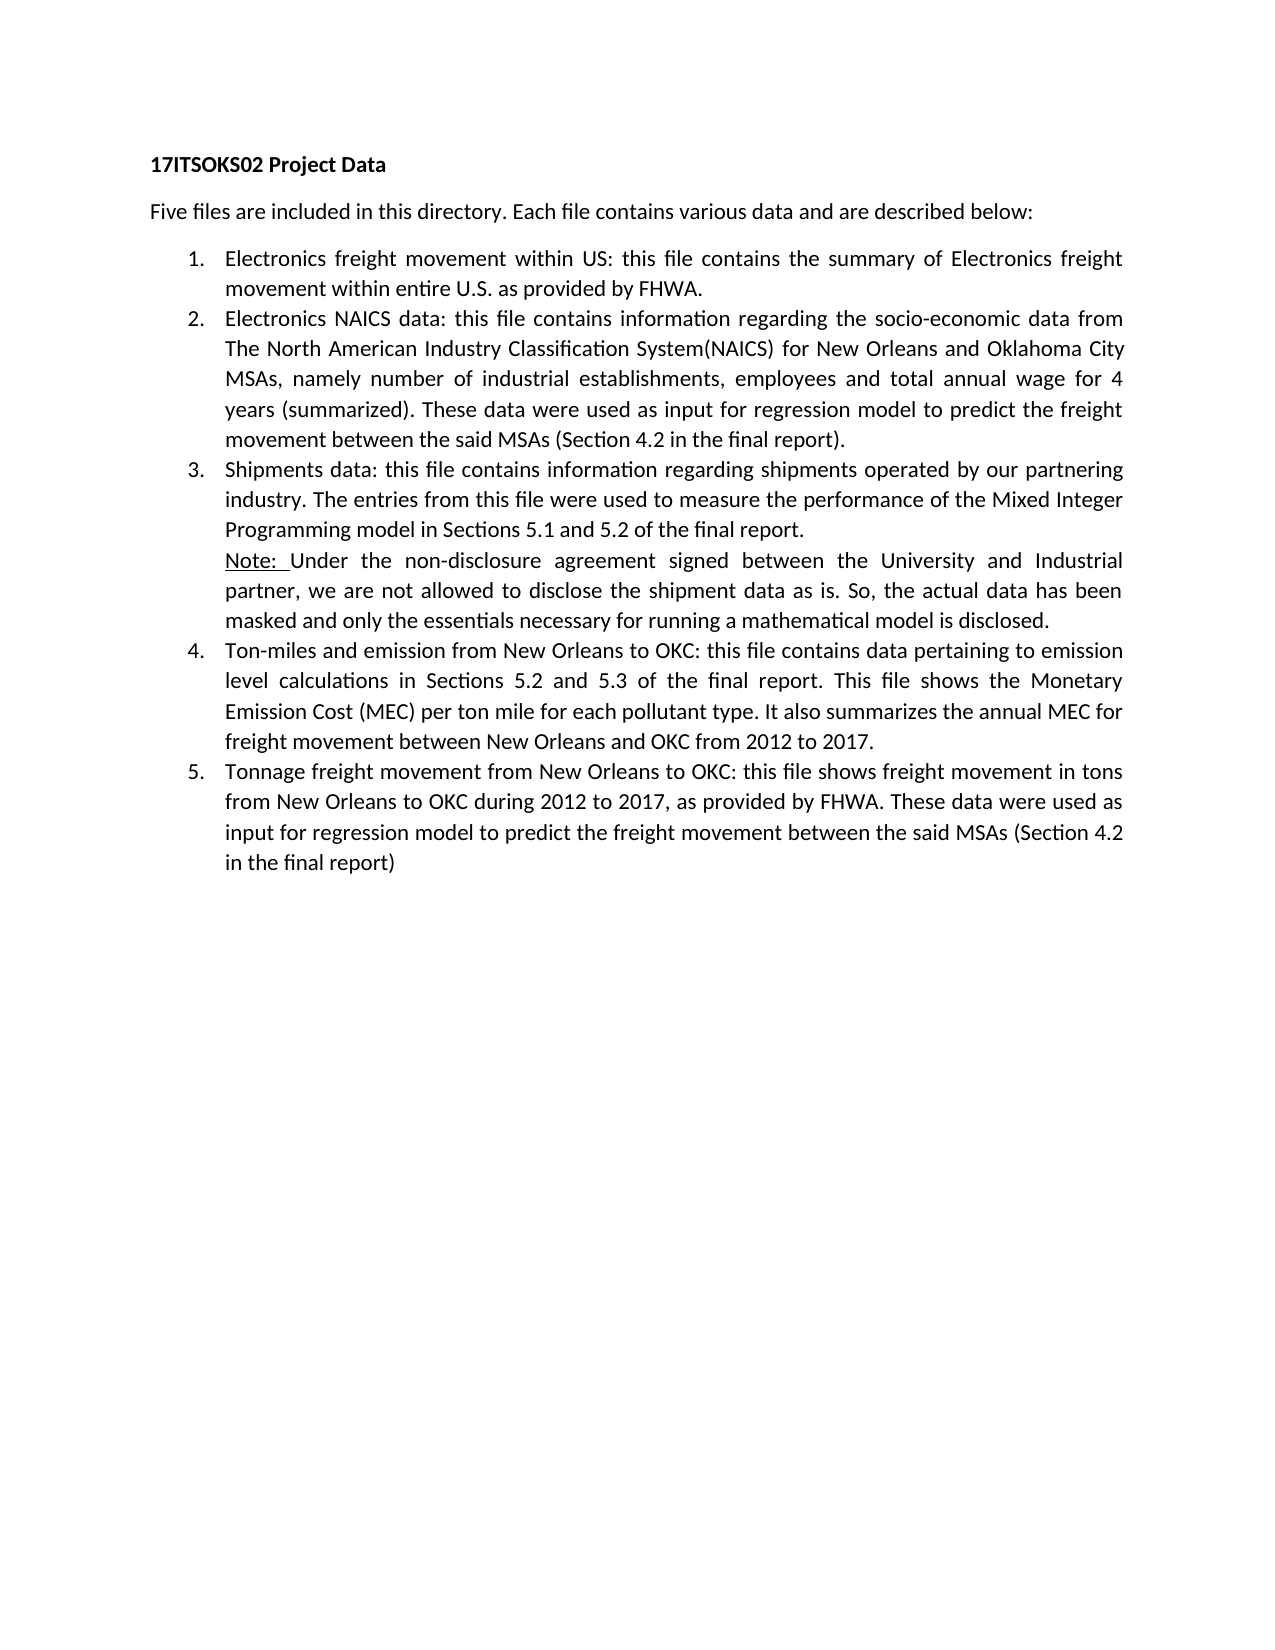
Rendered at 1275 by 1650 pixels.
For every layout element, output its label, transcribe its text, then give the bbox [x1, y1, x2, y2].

list Electronics NAICS data: this file contains information regarding the socio-economic data from The North American Industry Classification System(NAICS) for New Orleans and Oklahoma City MSAs, namely number of industrial establishments, employees and total annual wage for 4 years (summarized). These data were used as input for regression model to predict the freight movement between the said MSAs (Section 4.2 in the final report). [187, 304, 1125, 453]
list Shipments data: this file contains information regarding shipments operated by our partnering industry. The entries from this file were used to measure the performance of the Mixed Integer Programming model in Sections 5.1 and 5.2 of the final report. [187, 455, 1125, 544]
list Tonnage freight movement from New Orleans to OKC: this file shows freight movement in tons from New Orleans to OKC during 2012 to 2017, as provided by FHWA. These data were used as input for regression model to predict the freight movement between the said MSAs (Section 4.2 in the final report) [187, 757, 1125, 876]
text Five files are included in this directory. Each file contains various data and are described below: [150, 197, 1125, 225]
text 17ITSOKS02 Project Data [150, 150, 1125, 178]
list Note: Under the non-disclosure agreement signed between the University and Industrial partner, we are not allowed to disclose the shipment data as is. So, the actual data has been masked and only the essentials necessary for running a mathematical model is disclosed. [225, 546, 1125, 634]
list Electronics freight movement within US: this file contains the summary of Electronics freight movement within entire U.S. as provided by FHWA. [187, 244, 1125, 302]
list Ton-miles and emission from New Orleans to OKC: this file contains data pertaining to emission level calculations in Sections 5.2 and 5.3 of the final report. This file shows the Monetary Emission Cost (MEC) per ton mile for each pollutant type. It also summarizes the annual MEC for freight movement between New Orleans and OKC from 2012 to 2017. [187, 636, 1125, 755]
